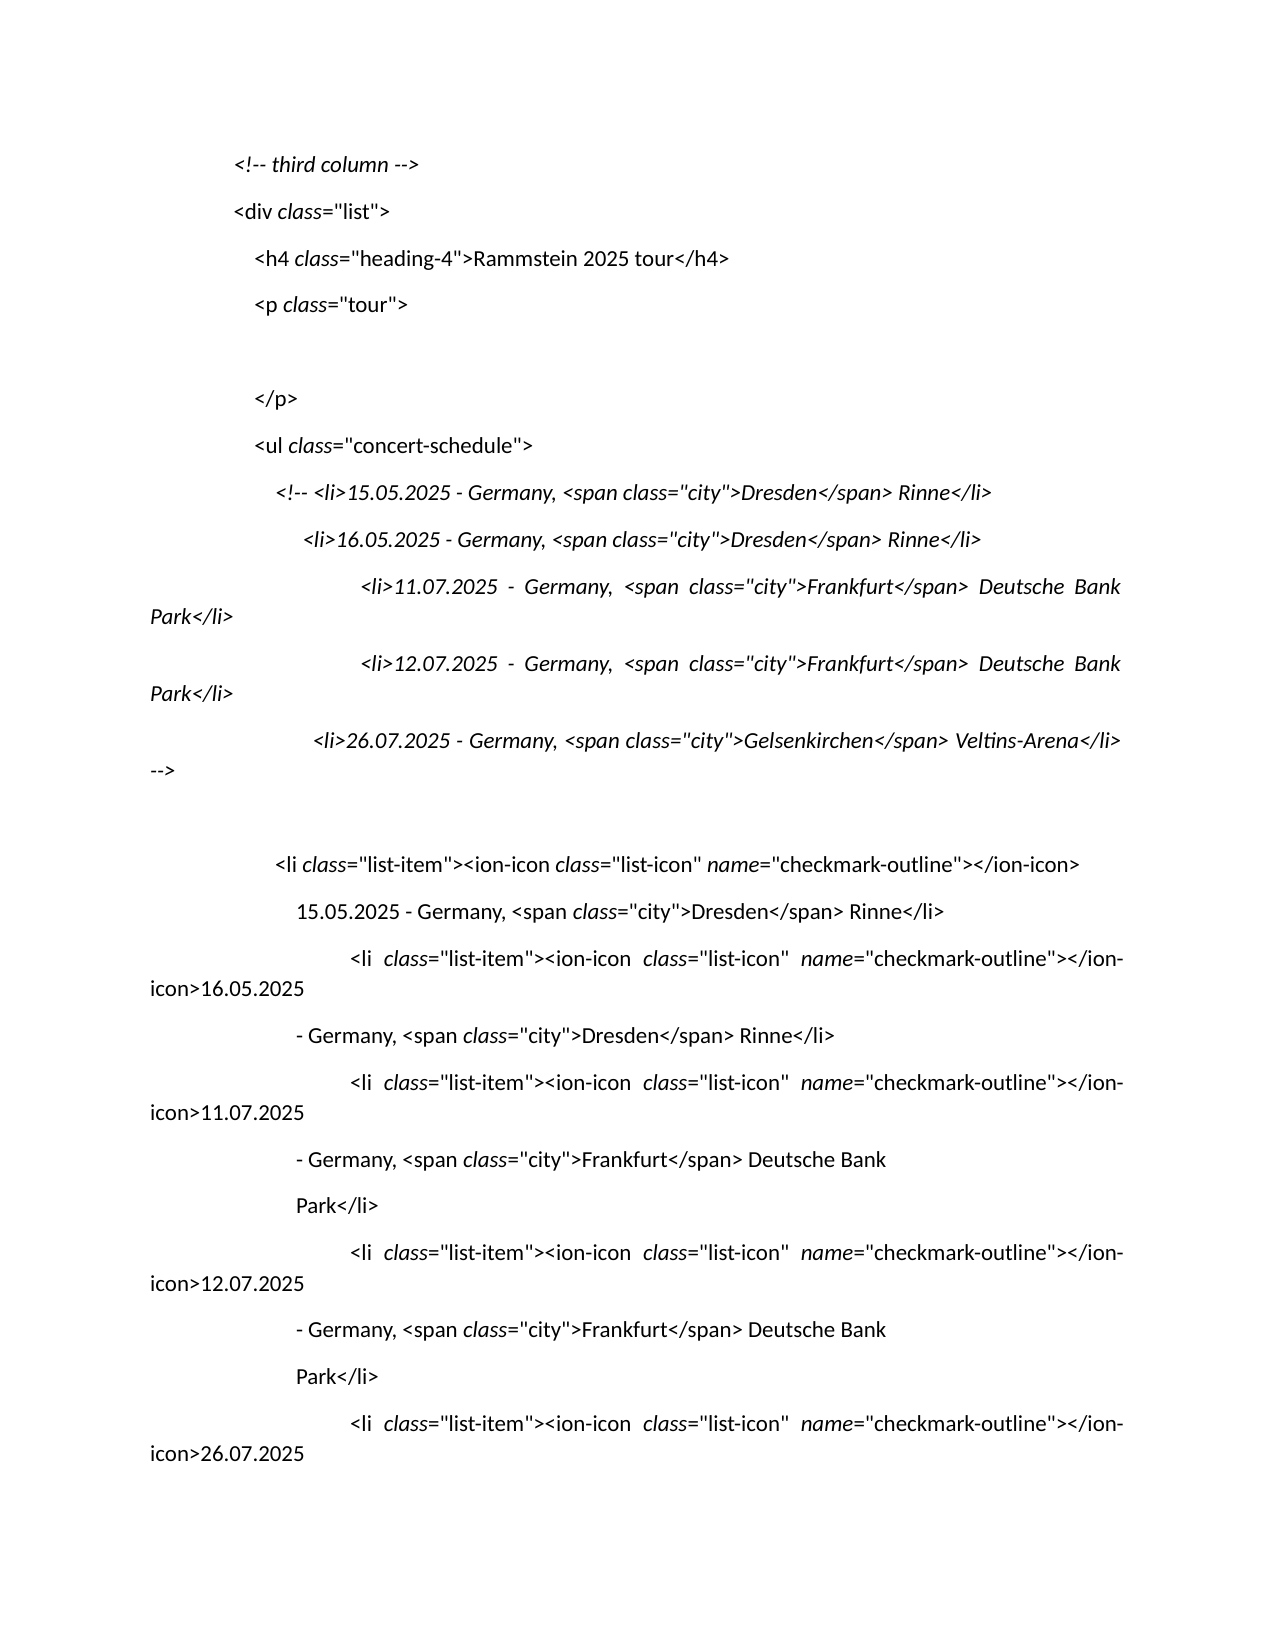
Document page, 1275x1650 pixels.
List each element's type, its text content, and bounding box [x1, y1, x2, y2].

text - Germany, <span class="city">Dresden</span> Rinne</li> [150, 1021, 1125, 1049]
text <!-- <li>15.05.2025 - Germany, <span class="city">Dresden</span> Rinne</li> [150, 478, 1125, 506]
text <li>16.05.2025 - Germany, <span class="city">Dresden</span> Rinne</li> [150, 525, 1125, 553]
text Park</li> [150, 1192, 1125, 1220]
text <div class="list"> [150, 197, 1125, 225]
text <li class="list-item"><ion-icon class="list-icon" name="checkmark-outline"></ion-icon>16.05.2025 [150, 944, 1125, 1002]
text - Germany, <span class="city">Frankfurt</span> Deutsche Bank [150, 1145, 1125, 1173]
text 15.05.2025 - Germany, <span class="city">Dresden</span> Rinne</li> [150, 897, 1125, 925]
text <li class="list-item"><ion-icon class="list-icon" name="checkmark-outline"></ion-icon> [150, 850, 1125, 878]
text <li class="list-item"><ion-icon class="list-icon" name="checkmark-outline"></ion-icon>11.07.2025 [150, 1068, 1125, 1126]
text <ul class="concert-schedule"> [150, 431, 1125, 459]
text <li>26.07.2025 - Germany, <span class="city">Gelsenkirchen</span> Veltins-Arena</li> --> [150, 726, 1125, 784]
text <p class="tour"> [150, 291, 1125, 319]
text Park</li> [150, 1362, 1125, 1391]
text <li class="list-item"><ion-icon class="list-icon" name="checkmark-outline"></ion-icon>26.07.2025 [150, 1409, 1125, 1468]
text <!-- third column --> [150, 150, 1125, 178]
text <li>12.07.2025 - Germany, <span class="city">Frankfurt</span> Deutsche Bank Park</li> [150, 649, 1125, 707]
text - Germany, <span class="city">Frankfurt</span> Deutsche Bank [150, 1316, 1125, 1344]
text </p> [150, 384, 1125, 412]
text <li>11.07.2025 - Germany, <span class="city">Frankfurt</span> Deutsche Bank Park</li> [150, 572, 1125, 630]
text <h4 class="heading-4">Rammstein 2025 tour</h4> [150, 244, 1125, 272]
text <li class="list-item"><ion-icon class="list-icon" name="checkmark-outline"></ion-icon>12.07.2025 [150, 1238, 1125, 1297]
